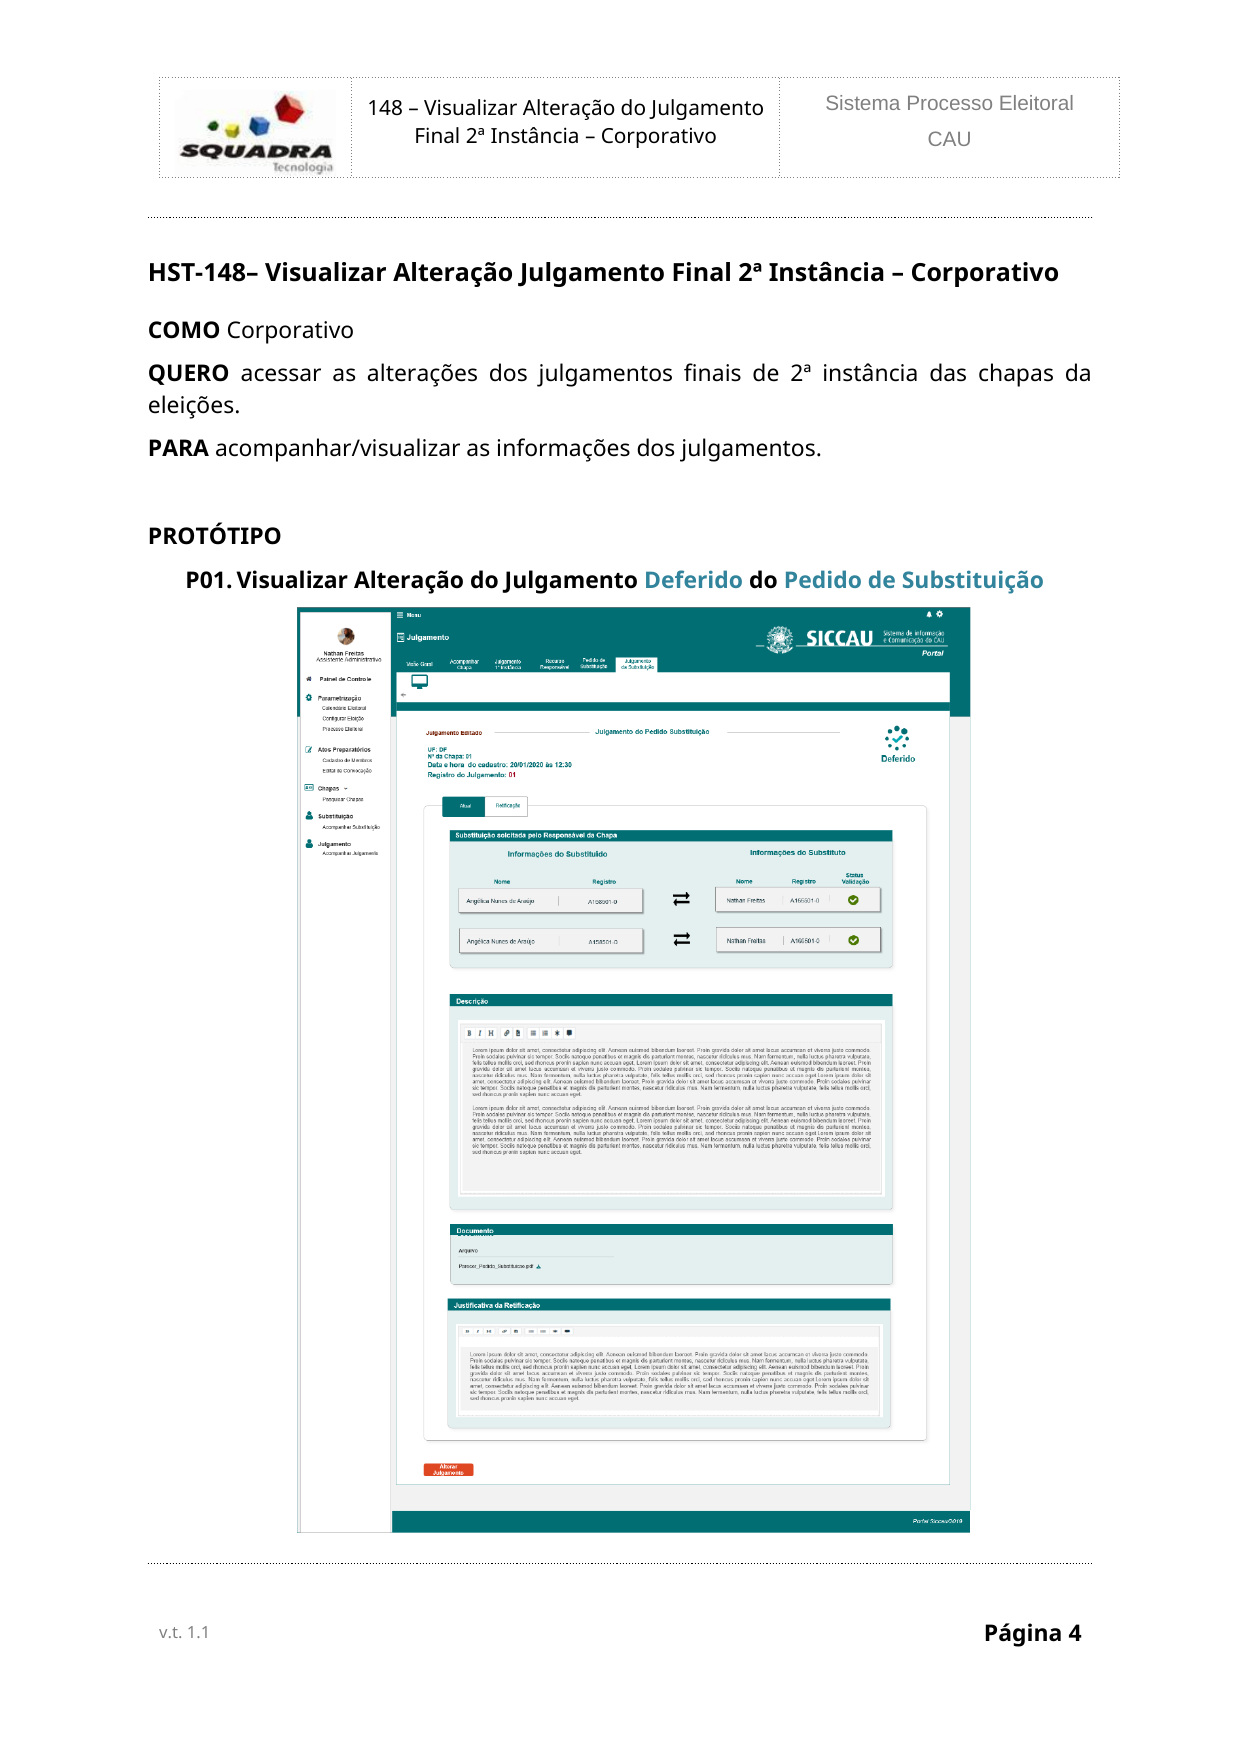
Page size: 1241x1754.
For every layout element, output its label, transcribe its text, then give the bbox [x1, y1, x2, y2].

subtitle HST-148– Visualizar Alteração Julgamento Final 2ª Instância – Corporativo [148, 254, 1092, 288]
subtitle PROTÓTIPO [148, 520, 1092, 551]
picture [174, 90, 337, 177]
subtitle PARA acompanhar/visualizar as informações dos julgamentos. [148, 432, 1092, 463]
list Visualizar Alteração do Julgamento Deferido do Pedido de Substituição [185, 563, 1092, 595]
text QUERO acessar as alterações dos julgamentos finais de 2ª instância das chapas da eleições. [148, 357, 1092, 420]
picture [295, 607, 971, 1533]
subtitle COMO Corporativo [148, 313, 1092, 345]
